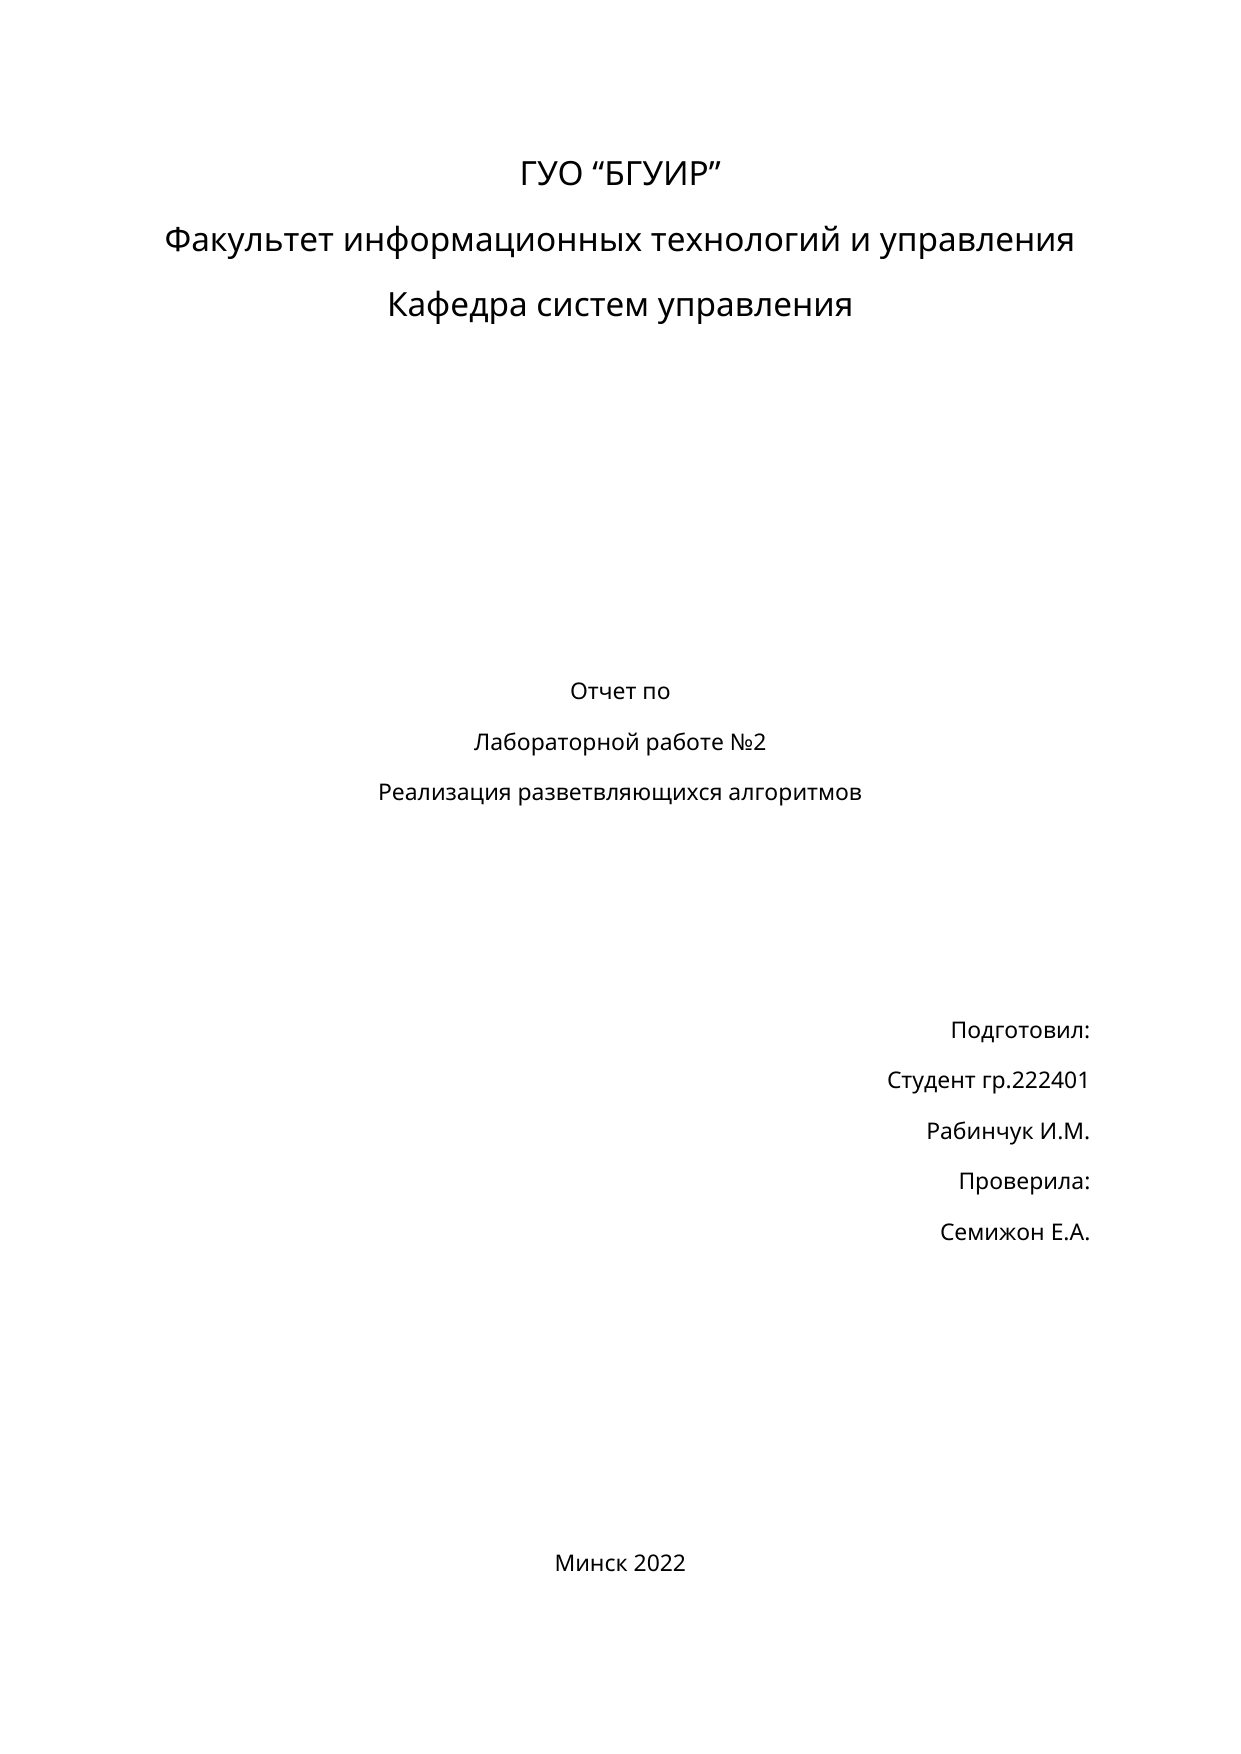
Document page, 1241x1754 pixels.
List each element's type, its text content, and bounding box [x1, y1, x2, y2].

text Семижон Е.А. [150, 1215, 1090, 1247]
text Минск 2022 [150, 1547, 1090, 1578]
text Реализация разветвляющихся алгоритмов [150, 776, 1090, 807]
text Факультет информационных технологий и управления [150, 216, 1090, 261]
text Студент гр.222401 [150, 1064, 1090, 1095]
text Кафедра систем управления [150, 281, 1090, 327]
text Отчет по [150, 675, 1090, 706]
text Проверила: [150, 1165, 1090, 1196]
text Лабораторной работе №2 [150, 725, 1090, 757]
text Рабинчук И.М. [150, 1114, 1090, 1146]
text Подготовил: [150, 1014, 1090, 1045]
text ГУО “БГУИР” [150, 150, 1090, 195]
